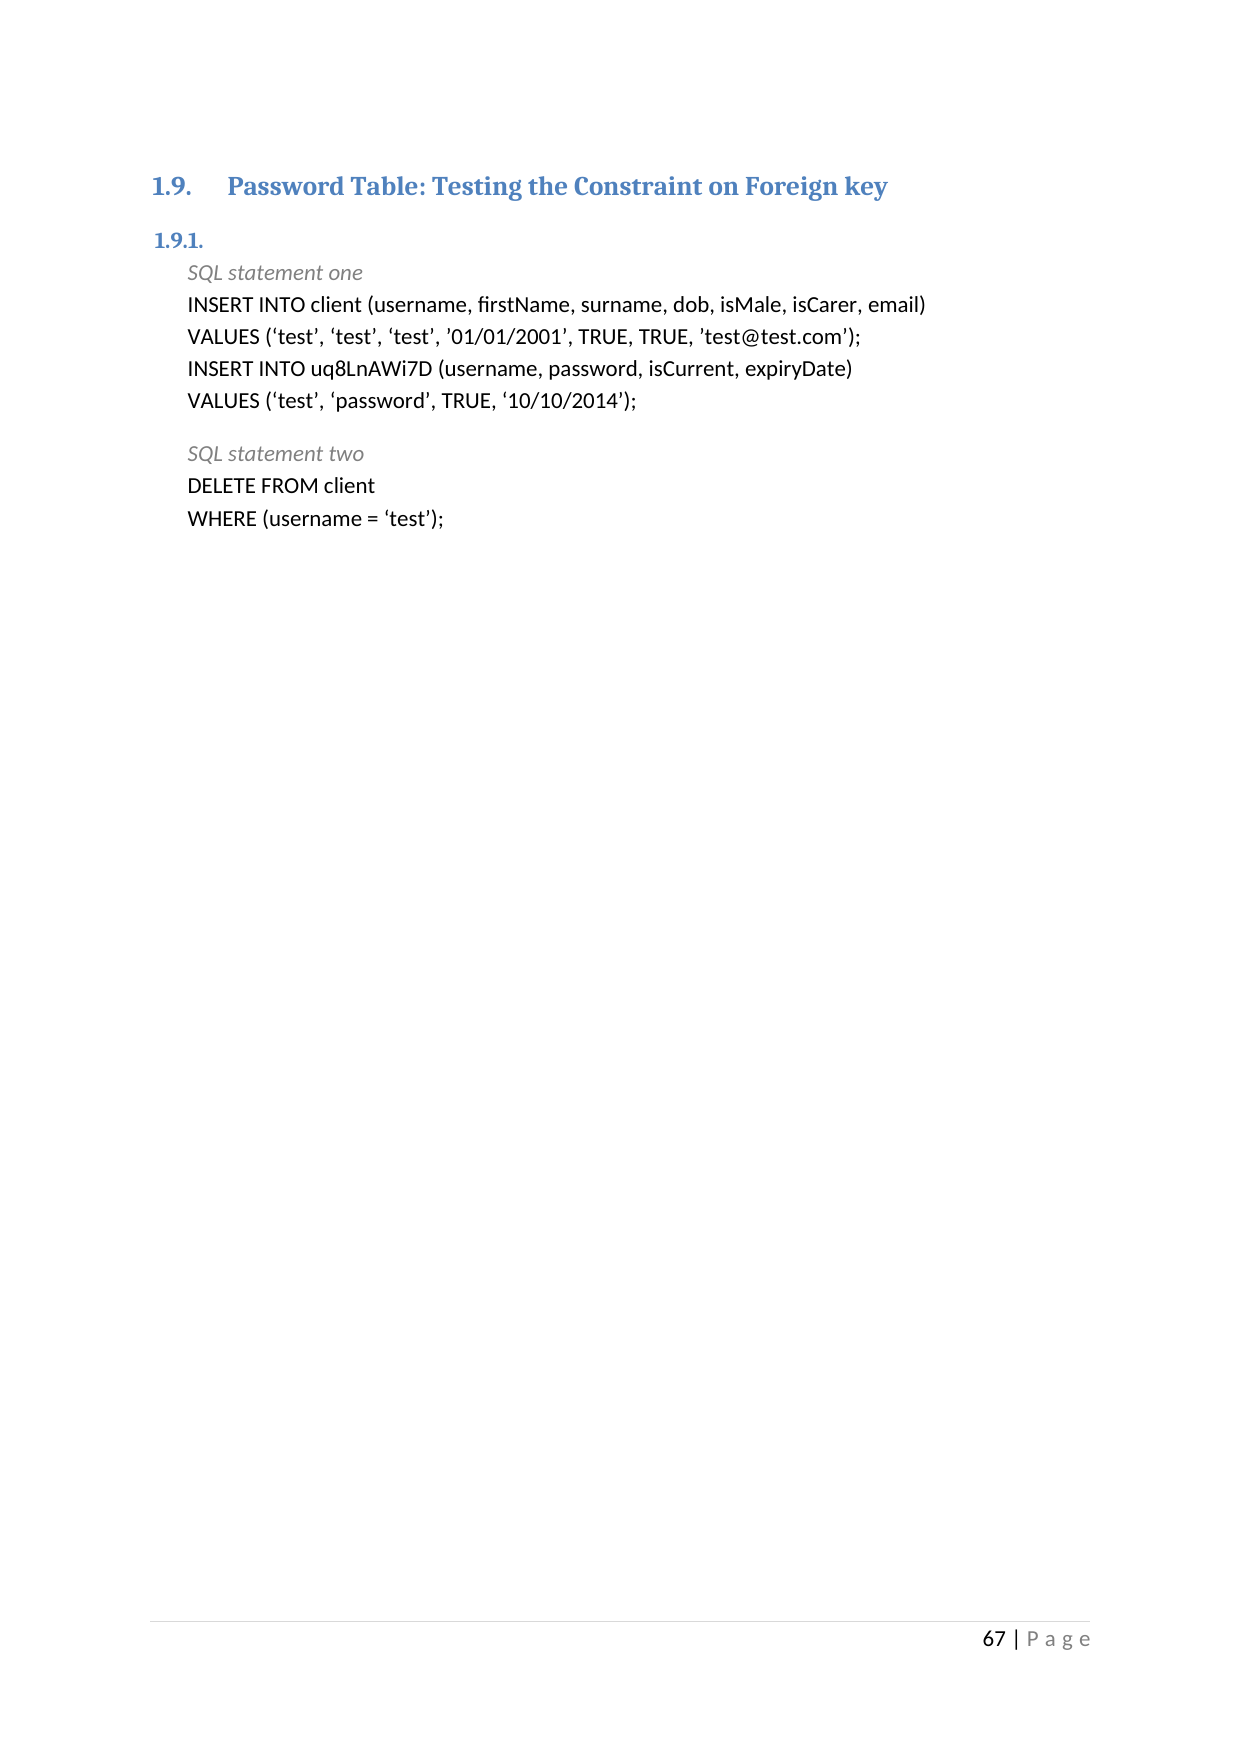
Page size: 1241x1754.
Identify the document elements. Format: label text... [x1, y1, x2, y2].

text SQL statement two [150, 439, 1090, 467]
list INSERT INTO client (username, firstName, surname, dob, isMale, isCarer, email) [187, 290, 1090, 318]
list DELETE FROM client [187, 472, 1090, 499]
list SQL statement one [187, 258, 1090, 286]
list VALUES (‘test’, ‘password’, TRUE, ‘10/10/2014’); [187, 386, 1090, 414]
list WHERE (username = ‘test’); [187, 504, 1090, 532]
subtitle Password Table: Testing the Constraint on Foreign key [152, 171, 1090, 202]
list INSERT INTO uq8LnAWi7D (username, password, isCurrent, expiryDate) [187, 354, 1090, 382]
list VALUES (‘test’, ‘test’, ‘test’, ’01/01/2001’, TRUE, TRUE, ’test@test.com’); [187, 322, 1090, 350]
